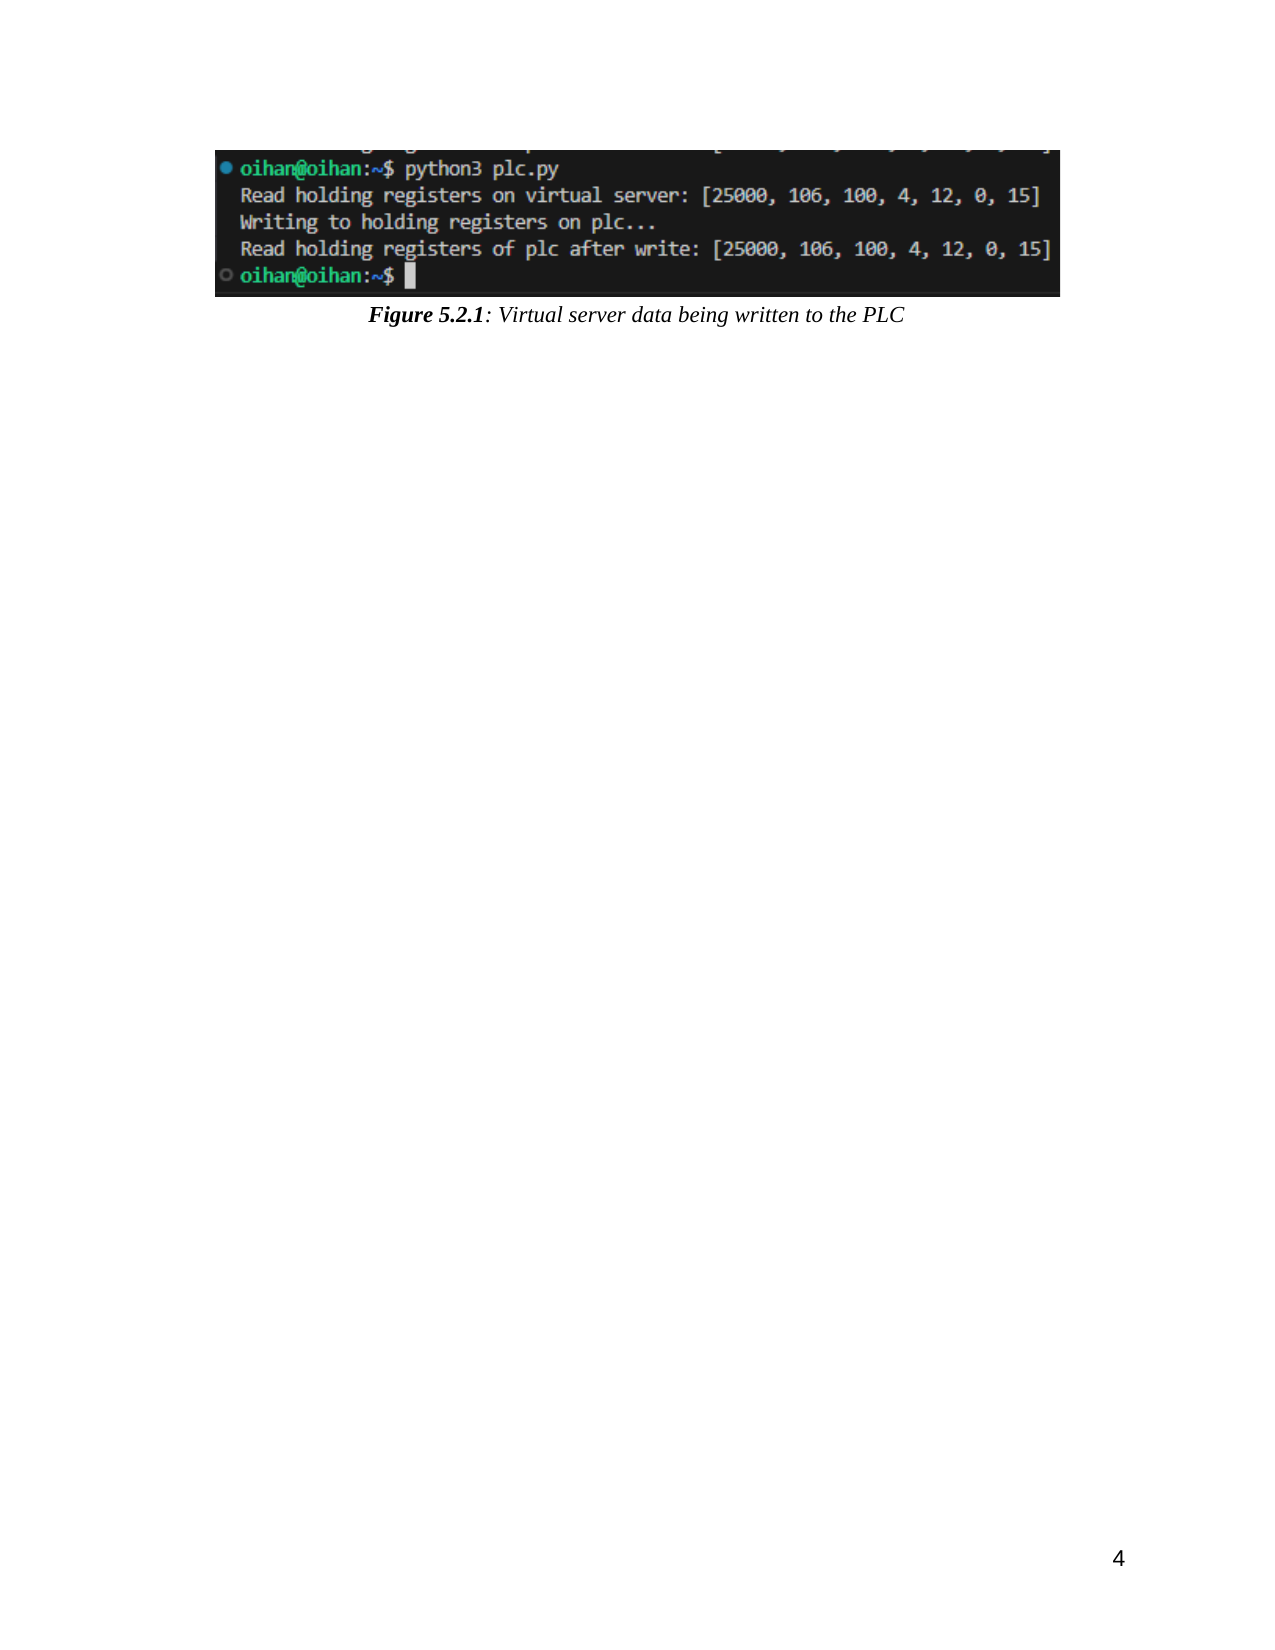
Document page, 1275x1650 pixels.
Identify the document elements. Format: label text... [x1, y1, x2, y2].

picture [215, 150, 1061, 297]
text Figure 5.2.1: Virtual server data being written to the PLC [150, 301, 1125, 327]
